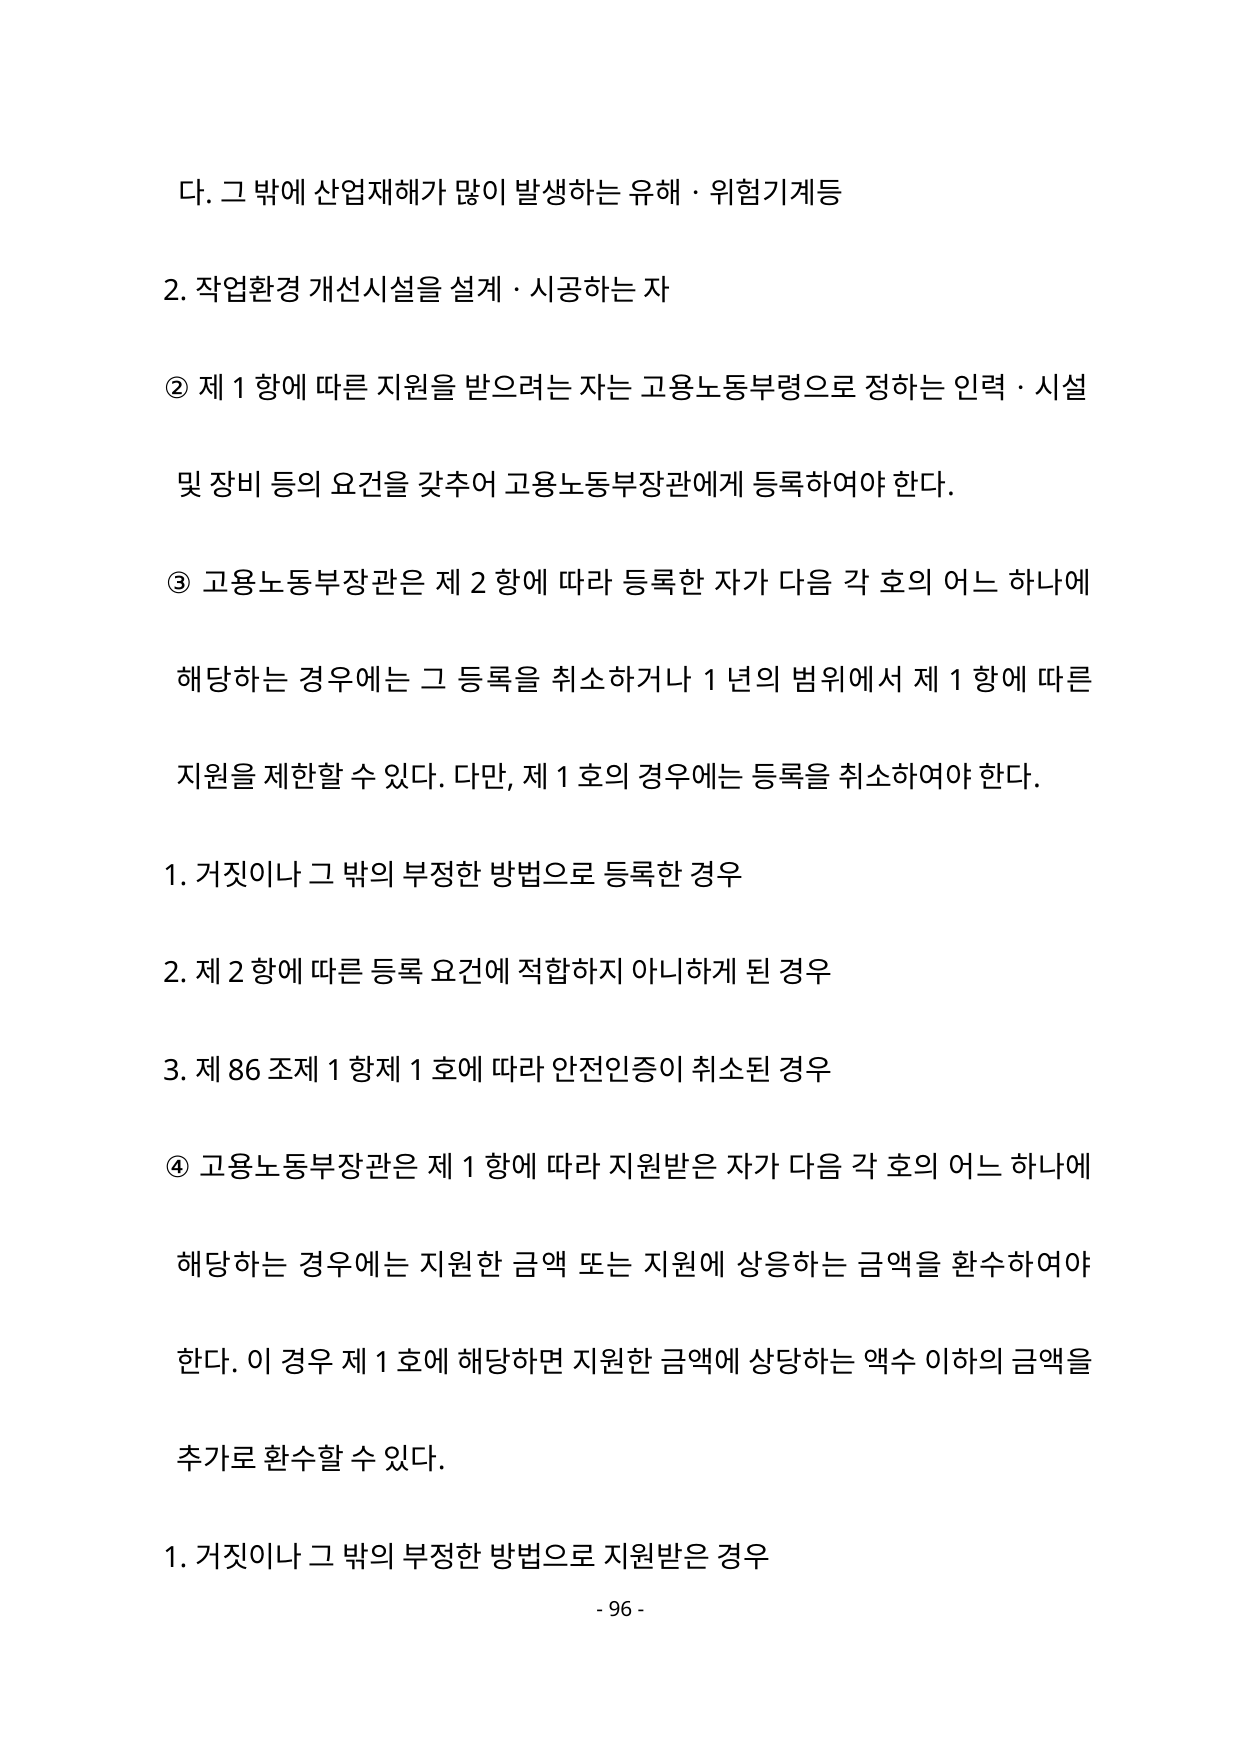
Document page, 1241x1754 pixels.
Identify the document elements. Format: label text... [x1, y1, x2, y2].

text 1. 거짓이나 그 밖의 부정한 방법으로 지원받은 경우 [148, 1533, 1093, 1576]
text 1. 거짓이나 그 밖의 부정한 방법으로 등록한 경우 [148, 851, 1093, 894]
text 2. 작업환경 개선시설을 설계ㆍ시공하는 자 [148, 267, 1093, 309]
text ③ 고용노동부장관은 제2항에 따라 등록한 자가 다음 각 호의 어느 하나에 해당하는 경우에는 그 등록을 취소하거나 1년의 범위에서 제1항에 따른 지원을 제한할 수 있다. 다만, 제1호의 경우에는 등록을 취소하여야 한다. [148, 559, 1093, 796]
text ④ 고용노동부장관은 제1항에 따라 지원받은 자가 다음 각 호의 어느 하나에 해당하는 경우에는 지원한 금액 또는 지원에 상응하는 금액을 환수하여야 한다. 이 경우 제1호에 해당하면 지원한 금액에 상당하는 액수 이하의 금액을 추가로 환수할 수 있다. [148, 1144, 1093, 1478]
text 3. 제86조제1항제1호에 따라 안전인증이 취소된 경우 [148, 1046, 1093, 1089]
text 2. 제2항에 따른 등록 요건에 적합하지 아니하게 된 경우 [148, 949, 1093, 991]
text 다. 그 밖에 산업재해가 많이 발생하는 유해ㆍ위험기계등 [148, 169, 1093, 212]
text ② 제1항에 따른 지원을 받으려는 자는 고용노동부령으로 정하는 인력ㆍ시설 및 장비 등의 요건을 갖추어 고용노동부장관에게 등록하여야 한다. [148, 364, 1093, 504]
